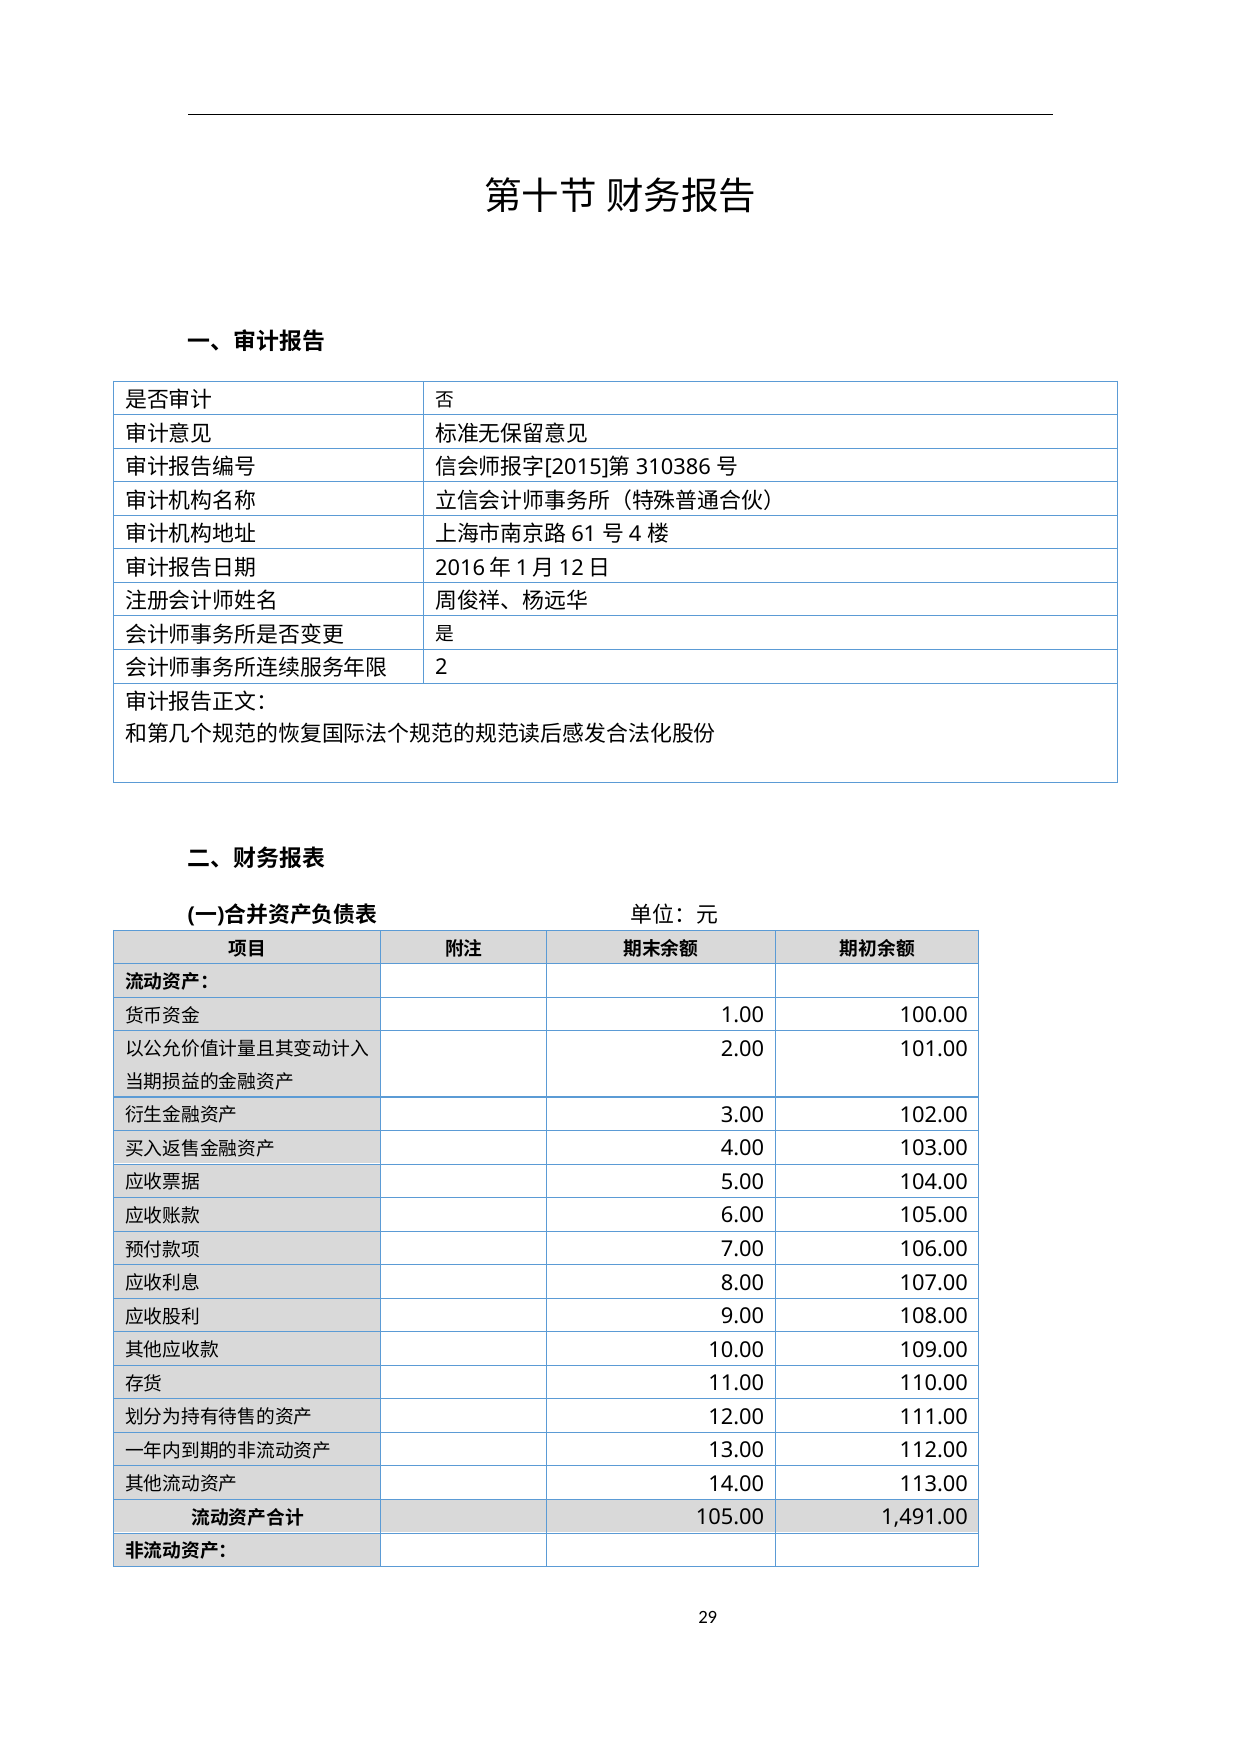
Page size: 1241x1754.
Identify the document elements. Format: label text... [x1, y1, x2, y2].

table_header 期初余额 [776, 931, 978, 963]
table_cell 是 [424, 616, 1117, 649]
table_cell 非流动资产： [114, 1534, 380, 1566]
table_cell 周俊祥、杨远华 [424, 583, 1117, 615]
table_cell 9.00 [547, 1299, 775, 1331]
table_cell 109.00 [776, 1332, 978, 1365]
table_cell 应收股利 [114, 1299, 380, 1331]
table_cell 108.00 [776, 1299, 978, 1331]
table_cell 会计师事务所连续服务年限 [114, 650, 423, 682]
table_cell [381, 1366, 546, 1398]
table_cell 3.00 [547, 1098, 775, 1130]
table_cell 2016年1月12日 [424, 549, 1117, 582]
table_cell [776, 1534, 978, 1566]
table_cell 注册会计师姓名 [114, 583, 423, 615]
subtitle 一、审计报告 [187, 307, 1053, 372]
table_cell [381, 1098, 546, 1130]
table_cell 审计意见 [114, 415, 423, 448]
table_cell [381, 1265, 546, 1298]
table_cell 一年内到期的非流动资产 [114, 1433, 380, 1465]
table_cell 12.00 [547, 1399, 775, 1432]
table_cell 以公允价值计量且其变动计入当期损益的金融资产 [114, 1031, 380, 1096]
table_cell 标准无保留意见 [424, 415, 1117, 448]
table_header 是否审计 [115, 383, 422, 413]
table_cell 103.00 [776, 1131, 978, 1163]
table_cell 应收票据 [114, 1165, 380, 1197]
table_cell 审计报告编号 [114, 449, 423, 481]
table_cell 买入返售金融资产 [114, 1131, 380, 1163]
table_cell 审计报告日期 [114, 549, 423, 582]
table_cell 8.00 [547, 1265, 775, 1298]
table_cell 划分为持有待售的资产 [114, 1399, 380, 1432]
table_cell 立信会计师事务所（特殊普通合伙） [424, 482, 1117, 515]
table_cell 13.00 [547, 1433, 775, 1465]
table_cell 4.00 [547, 1131, 775, 1163]
table_cell [381, 1534, 546, 1566]
table_cell [381, 1232, 546, 1264]
table_cell 106.00 [776, 1232, 978, 1264]
table_cell 110.00 [776, 1366, 978, 1398]
table_cell 衍生金融资产 [114, 1098, 380, 1130]
table_cell [547, 964, 775, 997]
table_cell 上海市南京路 61 号 4 楼 [424, 516, 1117, 548]
table_cell 应收利息 [114, 1265, 380, 1298]
table_cell [381, 1131, 546, 1163]
table_cell 预付款项 [114, 1232, 380, 1264]
table_cell [381, 1165, 546, 1197]
table_cell 1.00 [547, 998, 775, 1030]
table_cell [381, 964, 546, 997]
table_cell [381, 1299, 546, 1331]
table_header 附注 [381, 931, 546, 963]
table_cell [547, 1534, 775, 1566]
text (一)合并资产负债表 单位：元 [187, 897, 1053, 930]
table_cell 流动资产： [114, 964, 380, 997]
table_cell 2 [424, 650, 1117, 682]
table_cell 104.00 [776, 1165, 978, 1197]
table_cell 105.00 [776, 1198, 978, 1231]
table_cell 10.00 [547, 1332, 775, 1365]
table_cell 会计师事务所是否变更 [114, 616, 423, 649]
table_cell 113.00 [776, 1466, 978, 1499]
table_cell 信会师报字[2015]第 310386 号 [424, 449, 1117, 481]
table_header 否 [424, 382, 1117, 414]
table_cell 应收账款 [114, 1198, 380, 1231]
table_cell 7.00 [547, 1232, 775, 1264]
table_cell [381, 1031, 546, 1096]
table_cell 其他应收款 [114, 1332, 380, 1365]
subtitle 二、财务报表 [187, 824, 1053, 889]
table_cell 流动资产合计 [114, 1500, 380, 1532]
table_cell 审计机构地址 [114, 516, 423, 548]
table_header 项目 [114, 931, 380, 963]
table_cell 107.00 [776, 1265, 978, 1298]
table_cell [381, 1198, 546, 1231]
table_cell [381, 1332, 546, 1365]
table_cell [381, 1500, 546, 1532]
table_cell 11.00 [547, 1366, 775, 1398]
table_cell 审计报告正文： 和第几个规范的恢复国际法个规范的规范读后感发合法化股份 [114, 684, 1117, 782]
table_header 期末余额 [547, 931, 775, 963]
table_cell [381, 1399, 546, 1432]
table_cell [381, 1466, 546, 1499]
table_cell 货币资金 [114, 998, 380, 1030]
table_cell 111.00 [776, 1399, 978, 1432]
table_cell 5.00 [547, 1165, 775, 1197]
table_cell 102.00 [776, 1098, 978, 1130]
table_cell 存货 [114, 1366, 380, 1398]
table_cell 100.00 [776, 998, 978, 1030]
subtitle 第十节 财务报告 [187, 162, 1053, 227]
table_cell 14.00 [547, 1466, 775, 1499]
table_cell 112.00 [776, 1433, 978, 1465]
table_cell 105.00 [547, 1500, 775, 1532]
table_cell 1,491.00 [776, 1500, 978, 1532]
table_cell [381, 1433, 546, 1465]
table_cell [381, 998, 546, 1030]
table_cell 审计机构名称 [114, 482, 423, 515]
table_cell 6.00 [547, 1198, 775, 1231]
table_cell [776, 964, 978, 997]
table_cell 2.00 [547, 1031, 775, 1096]
table_cell 101.00 [776, 1031, 978, 1096]
table_cell 其他流动资产 [114, 1466, 380, 1499]
